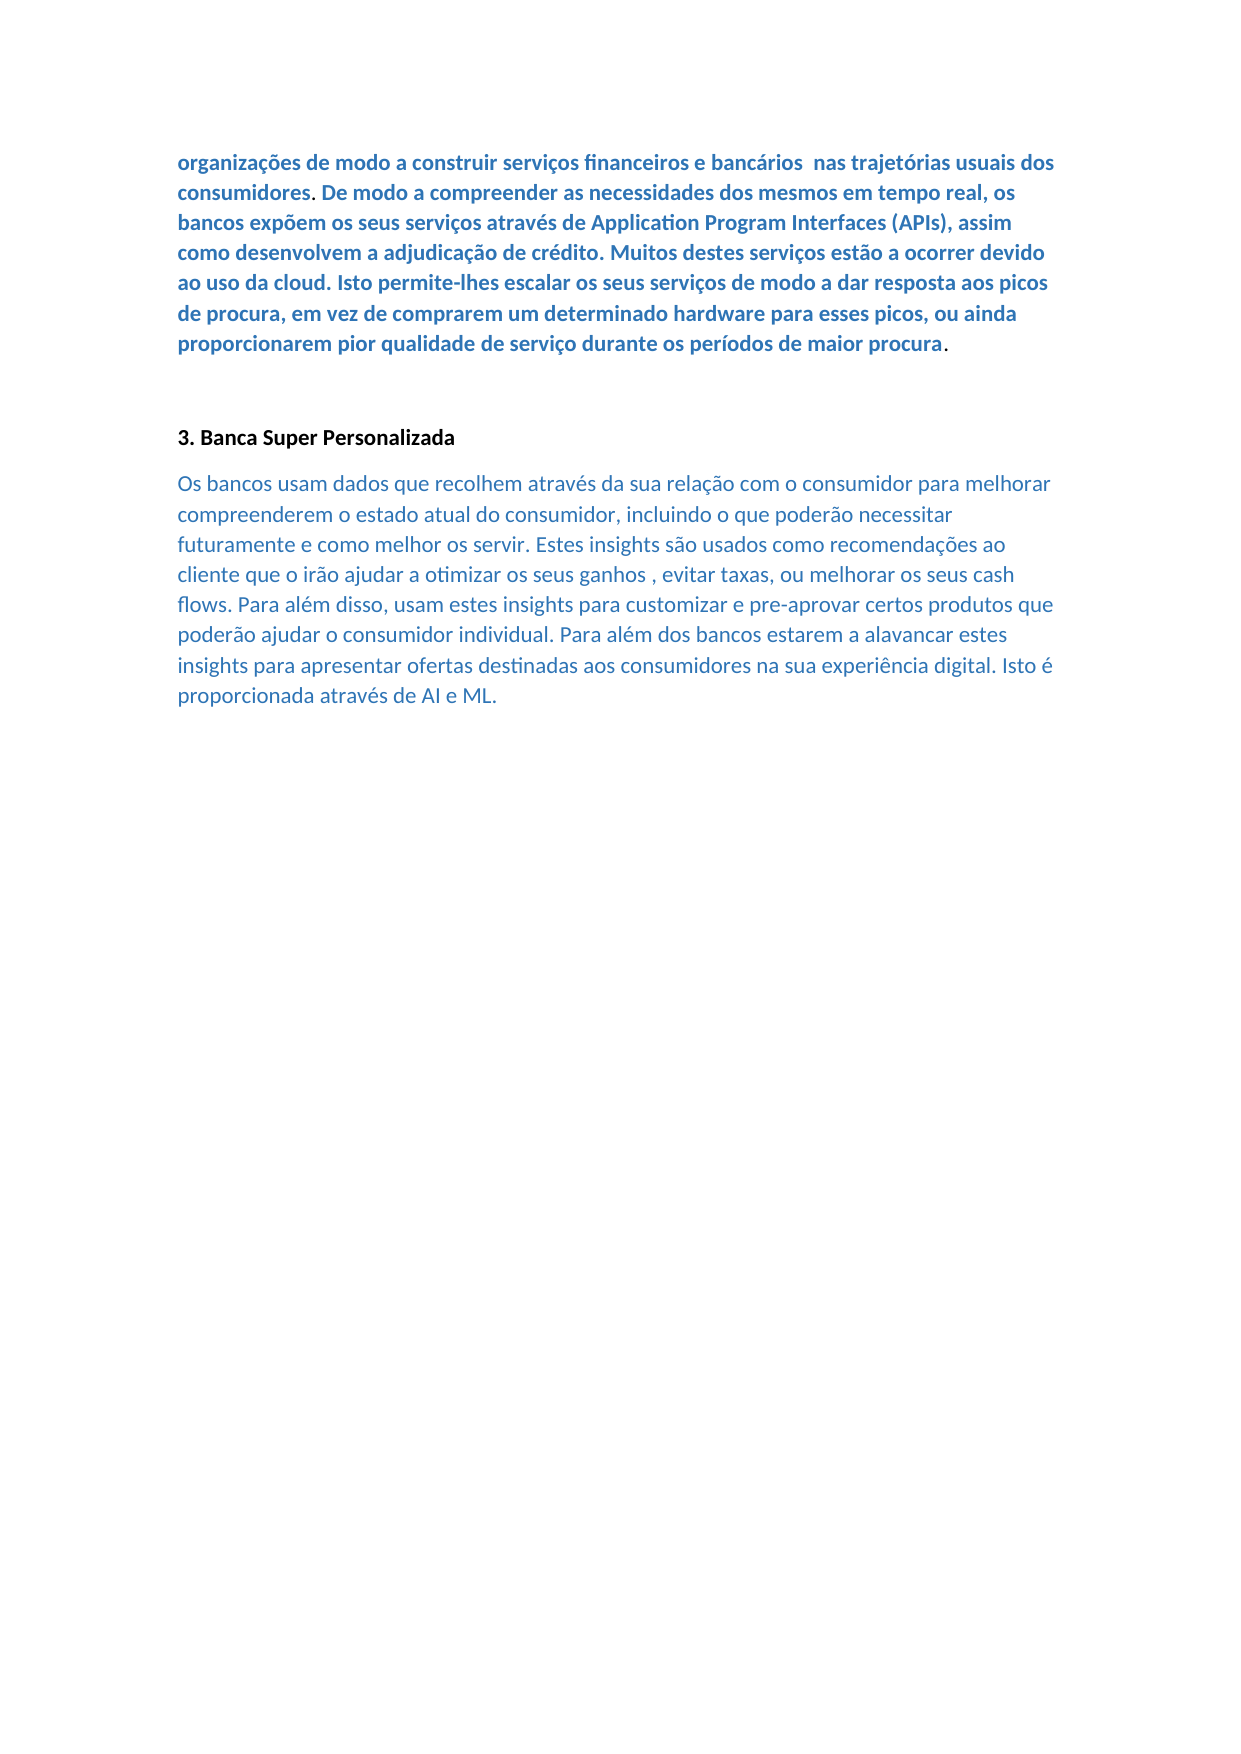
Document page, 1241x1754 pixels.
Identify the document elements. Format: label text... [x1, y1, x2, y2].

text Os bancos usam dados que recolhem através da sua relação com o consumidor para melhorar compreenderem o estado atual do consumidor, incluindo o que poderão necessitar futuramente e como melhor os servir. Estes insights são usados como recomendações ao cliente que o irão ajudar a otimizar os seus ganhos , evitar taxas, ou melhorar os seus cash flows. Para além disso, usam estes insights para customizar e pre-aprovar certos produtos que poderão ajudar o consumidor individual. Para além dos bancos estarem a alavancar estes insights para apresentar ofertas destinadas aos consumidores na sua experiência digital. Isto é proporcionada através de AI e ML. [177, 469, 1063, 709]
text 3. Banca Super Personalizada [177, 423, 1063, 451]
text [177, 148, 1063, 357]
